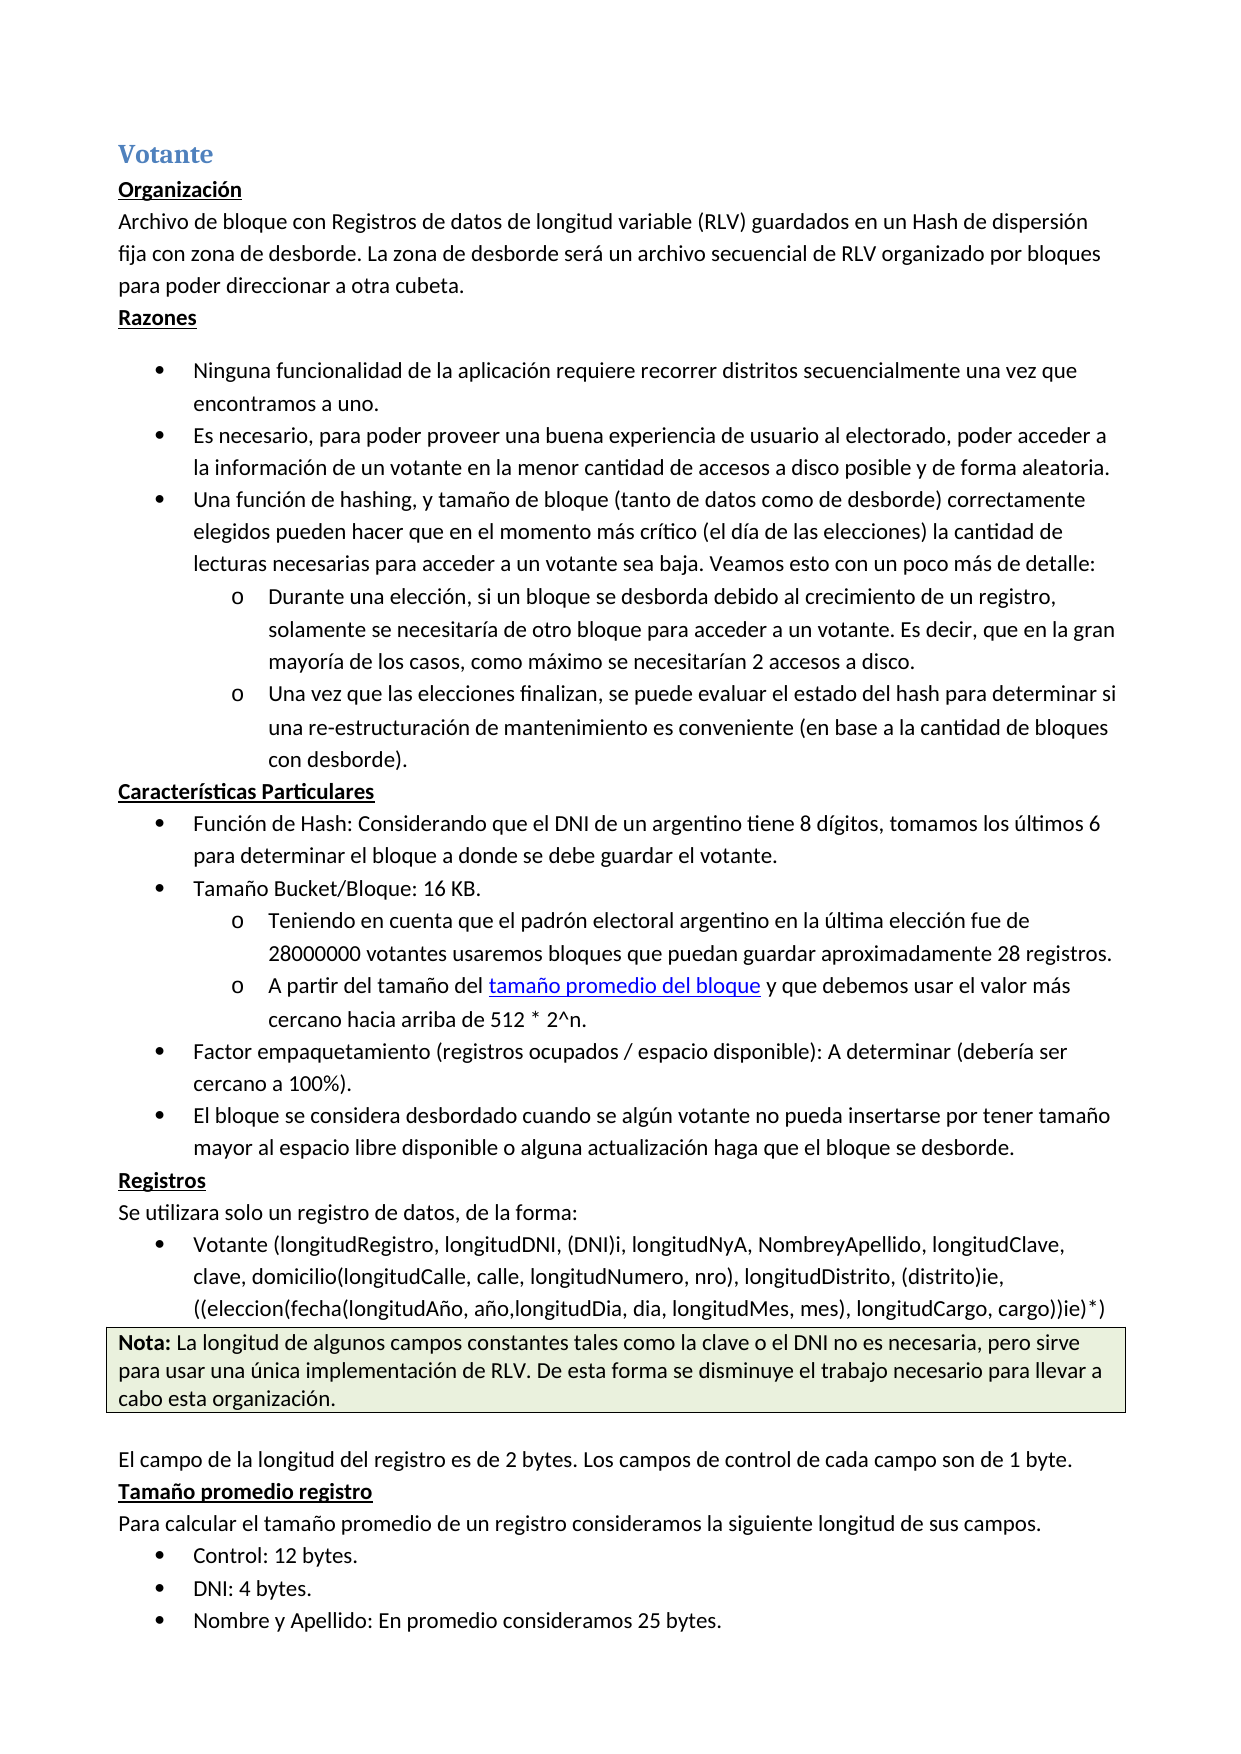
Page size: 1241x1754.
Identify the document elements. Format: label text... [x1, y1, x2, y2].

list Teniendo en cuenta que el padrón electoral argentino en la última elección fue de 28000000 votantes usaremos bloques que puedan guardar aproximadamente 28 registros. [231, 906, 1122, 967]
list Votante (longitudRegistro, longitudDNI, (DNI)i, longitudNyA, NombreyApellido, longitudClave, clave, domicilio(longitudCalle, calle, longitudNumero, nro), longitudDistrito, (distrito)ie, ((eleccion(fecha(longitudAño, año,longitudDia, dia, longitudMes, mes), longitudCargo, cargo))ie)*) [156, 1230, 1122, 1322]
list El bloque se considera desbordado cuando se algún votante no pueda insertarse por tener tamaño mayor al espacio libre disponible o alguna actualización haga que el bloque se desborde. [156, 1101, 1122, 1162]
list Nombre y Apellido: En promedio consideramos 25 bytes. [156, 1606, 1122, 1634]
list A partir del tamaño del tamaño promedio del bloque y que debemos usar el valor más cercano hacia arriba de 512 * 2^n. [231, 971, 1122, 1033]
text Se utilizara solo un registro de datos, de la forma: [118, 1198, 1122, 1226]
list DNI: 4 bytes. [156, 1574, 1122, 1602]
text Archivo de bloque con Registros de datos de longitud variable (RLV) guardados en un Hash de dispersión fija con zona de desborde. La zona de desborde será un archivo secuencial de RLV organizado por bloques para poder direccionar a otra cubeta. [118, 207, 1122, 299]
list Una función de hashing, y tamaño de bloque (tanto de datos como de desborde) correctamente elegidos pueden hacer que en el momento más crítico (el día de las elecciones) la cantidad de lecturas necesarias para acceder a un votante sea baja. Veamos esto con un poco más de detalle: [156, 485, 1122, 578]
text Tamaño promedio registro [118, 1477, 1122, 1505]
text Razones [118, 303, 1122, 331]
list Es necesario, para poder proveer una buena experiencia de usuario al electorado, poder acceder a la información de un votante en la menor cantidad de accesos a disco posible y de forma aleatoria. [156, 421, 1122, 481]
list Ninguna funcionalidad de la aplicación requiere recorrer distritos secuencialmente una vez que encontramos a uno. [156, 356, 1122, 417]
list Tamaño Bucket/Bloque: 16 KB. [156, 874, 1122, 902]
list Factor empaquetamiento (registros ocupados / espacio disponible): A determinar (debería ser cercano a 100%). [156, 1037, 1122, 1097]
text Organización [118, 175, 1122, 203]
text Para calcular el tamaño promedio de un registro consideramos la siguiente longitud de sus campos. [118, 1509, 1122, 1537]
text El campo de la longitud del registro es de 2 bytes. Los campos de control de cada campo son de 1 byte. [118, 1445, 1122, 1473]
text Registros [118, 1166, 1122, 1194]
list Función de Hash: Considerando que el DNI de un argentino tiene 8 dígitos, tomamos los últimos 6 para determinar el bloque a donde se debe guardar el votante. [156, 809, 1122, 869]
list Durante una elección, si un bloque se desborda debido al crecimiento de un registro, solamente se necesitaría de otro bloque para acceder a un votante. Es decir, que en la gran mayoría de los casos, como máximo se necesitarían 2 accesos a disco. [231, 582, 1122, 675]
text Características Particulares [118, 777, 1122, 805]
list Una vez que las elecciones finalizan, se puede evaluar el estado del hash para determinar si una re-estructuración de mantenimiento es conveniente (en base a la cantidad de bloques con desborde). [231, 679, 1122, 773]
subtitle Votante [118, 139, 1122, 170]
list Control: 12 bytes. [156, 1542, 1122, 1569]
table_header Nota: La longitud de algunos campos constantes tales como la clave o el DNI no es necesaria, pero sirve para usar una única implementación de RLV. De esta forma se disminuye el trabajo necesario para llevar a cabo esta organización. [107, 1328, 1125, 1412]
